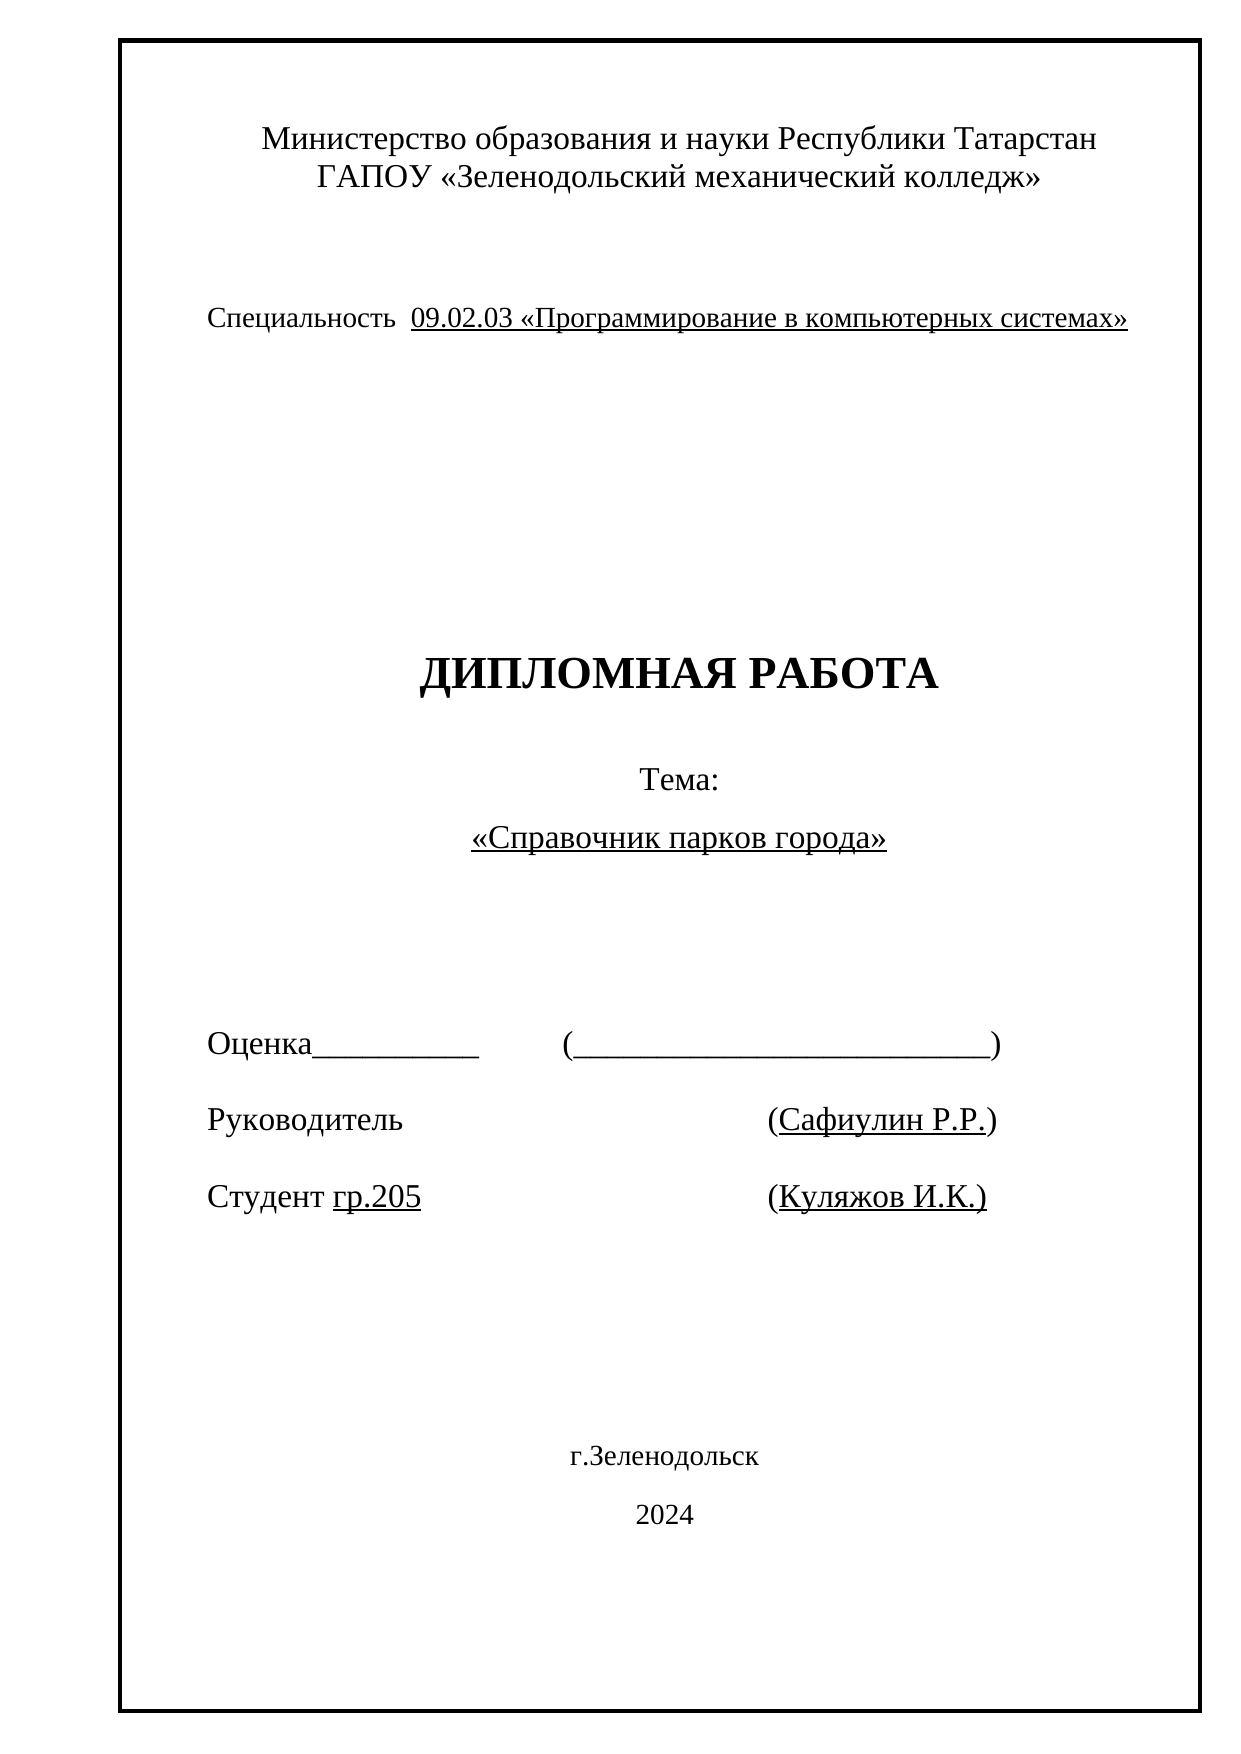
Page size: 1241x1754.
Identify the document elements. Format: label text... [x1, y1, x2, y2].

text Руководитель (Сафиулин Р.Р.) [177, 1100, 1152, 1138]
text Студент гр.205 (Куляжов И.К.) [177, 1176, 1152, 1215]
text Специальность 09.02.03 «Программирование в компьютерных системах» [177, 300, 1152, 334]
text «Справочник парков города» [177, 817, 1152, 855]
text ГАПОУ «Зеленодольский механический колледж» [177, 156, 1152, 195]
text Министерство образования и науки Республики Татарстан [177, 118, 1152, 156]
text ДИПЛОМНАЯ РАБОТА [177, 645, 1152, 698]
text Оценка__________ (_________________________) [177, 1023, 1152, 1061]
text 2024 [177, 1497, 1152, 1531]
text Тема: [207, 759, 1152, 798]
text г.Зеленодольск [177, 1438, 1152, 1472]
